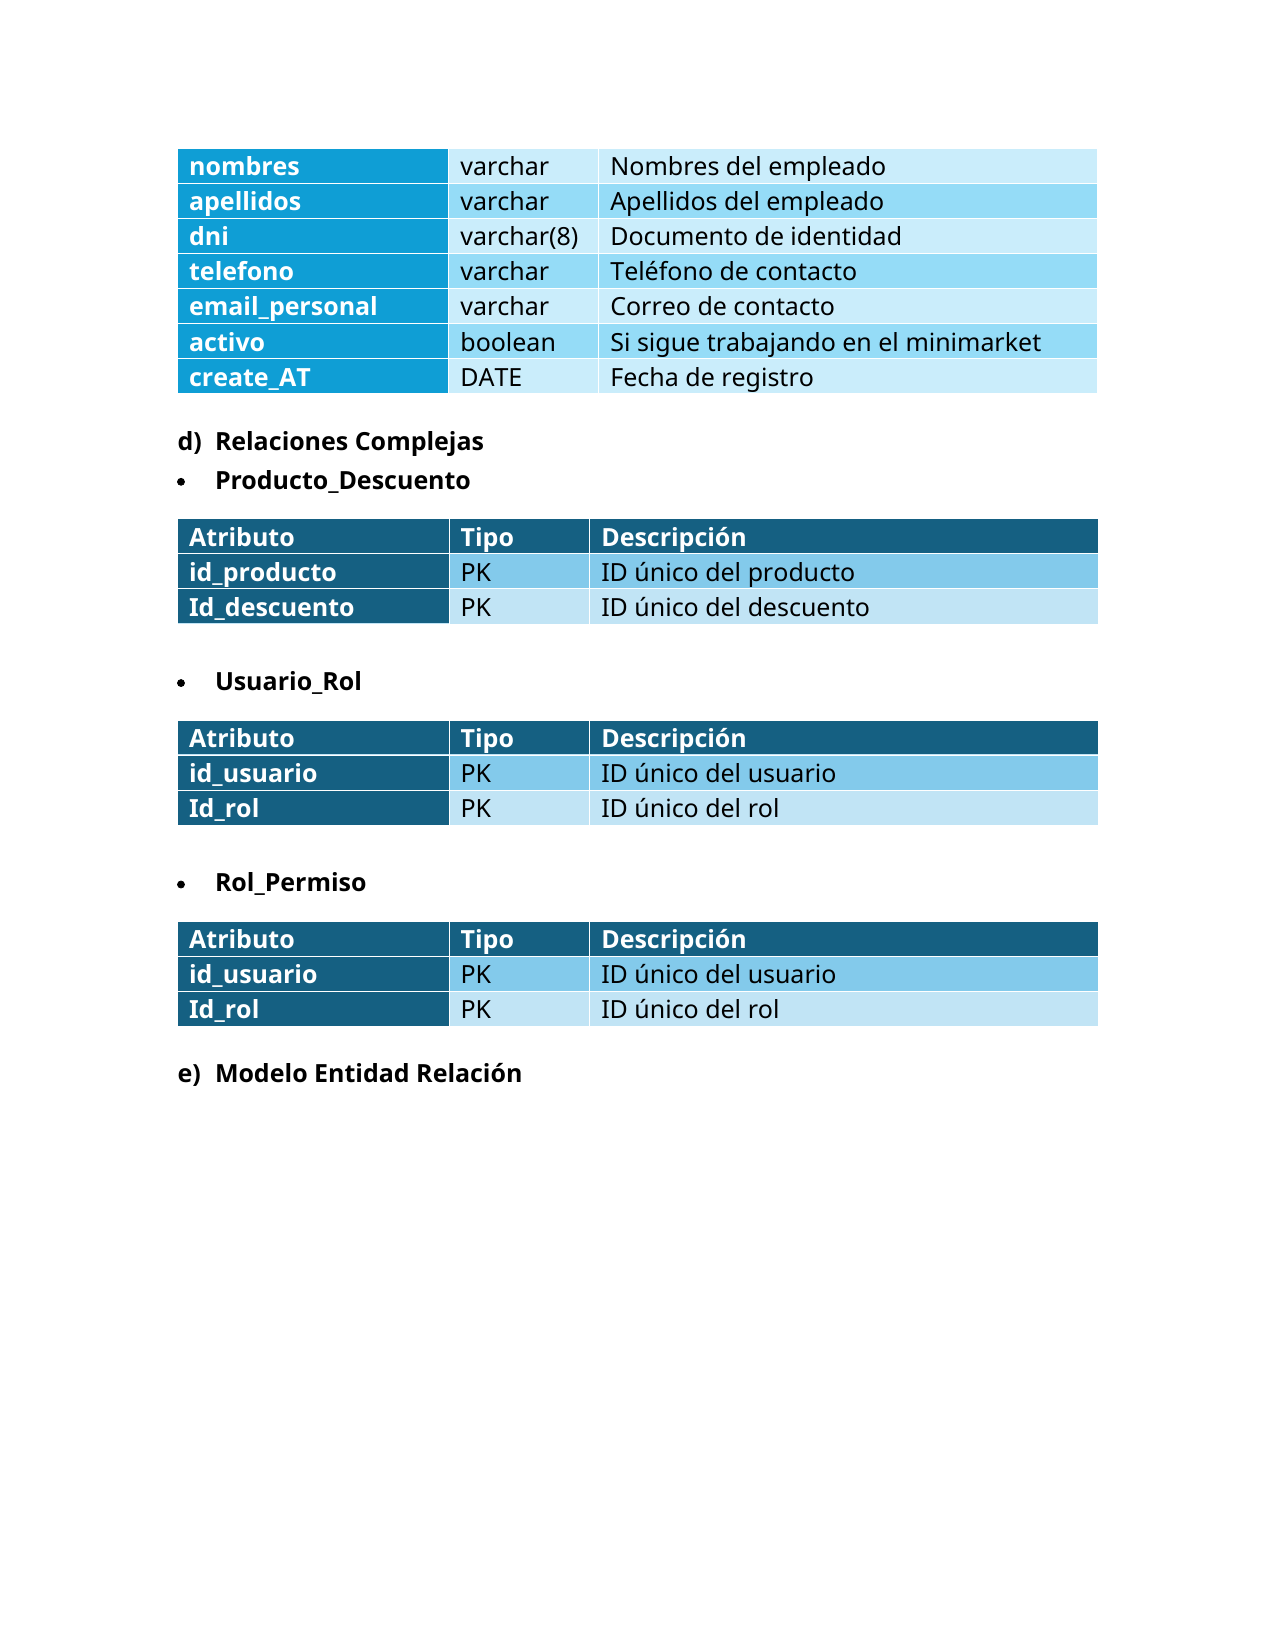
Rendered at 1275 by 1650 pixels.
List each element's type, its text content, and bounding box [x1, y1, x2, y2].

table_cell varchar(8) [449, 219, 598, 253]
table_header Atributo [178, 721, 449, 754]
table_cell Apellidos del empleado [599, 184, 1097, 218]
table_cell activo [178, 324, 448, 358]
list Producto_Descuento [177, 462, 1098, 496]
table_header Descripción [590, 922, 1098, 956]
table_cell nombres [178, 149, 448, 183]
list Modelo Entidad Relación [177, 1056, 1098, 1090]
table_cell id_usuario [178, 756, 449, 790]
table_cell id_producto [178, 554, 449, 588]
table_cell Id_rol [178, 791, 449, 825]
table_cell ID único del producto [590, 554, 1098, 588]
table_cell varchar [449, 289, 598, 323]
table_header Tipo [450, 922, 589, 956]
list Relaciones Complejas [177, 423, 1098, 457]
list Rol_Permiso [177, 865, 1098, 899]
table_cell telefono [178, 254, 448, 288]
table_cell Documento de identidad [599, 219, 1097, 253]
table_cell Fecha de registro [599, 359, 1097, 393]
table_cell PK [450, 992, 589, 1026]
table_cell DATE [449, 359, 598, 393]
table_header Descripción [590, 519, 1098, 553]
table_cell ID único del rol [590, 791, 1098, 825]
table_cell PK [450, 791, 589, 825]
table_cell Nombres del empleado [599, 149, 1097, 183]
table_cell Si sigue trabajando en el minimarket [599, 324, 1097, 358]
table_cell ID único del usuario [590, 957, 1098, 991]
table_cell PK [450, 554, 589, 588]
table_header Tipo [450, 721, 589, 754]
table_header Tipo [450, 519, 589, 553]
table_header Atributo [178, 519, 449, 553]
table_cell Id_descuento [178, 589, 449, 623]
table_cell email_personal [178, 289, 448, 323]
table_cell ID único del usuario [590, 756, 1098, 790]
table_cell id_usuario [178, 957, 449, 991]
table_cell PK [450, 589, 589, 623]
table_cell PK [450, 756, 589, 790]
table_cell Teléfono de contacto [599, 254, 1097, 288]
table_cell apellidos [178, 184, 448, 218]
table_cell ID único del rol [590, 992, 1098, 1026]
table_header Atributo [178, 922, 449, 956]
list Usuario_Rol [177, 664, 1098, 698]
table_cell varchar [449, 254, 598, 288]
table_cell Correo de contacto [599, 289, 1097, 323]
table_cell boolean [449, 324, 598, 358]
table_cell ID único del descuento [590, 589, 1098, 623]
table_cell Id_rol [178, 992, 449, 1026]
table_cell PK [450, 957, 589, 991]
table_cell varchar [449, 184, 598, 218]
table_cell varchar [449, 149, 598, 183]
table_header Descripción [590, 721, 1098, 754]
table_cell dni [178, 219, 448, 253]
table_cell create_AT [178, 359, 448, 393]
